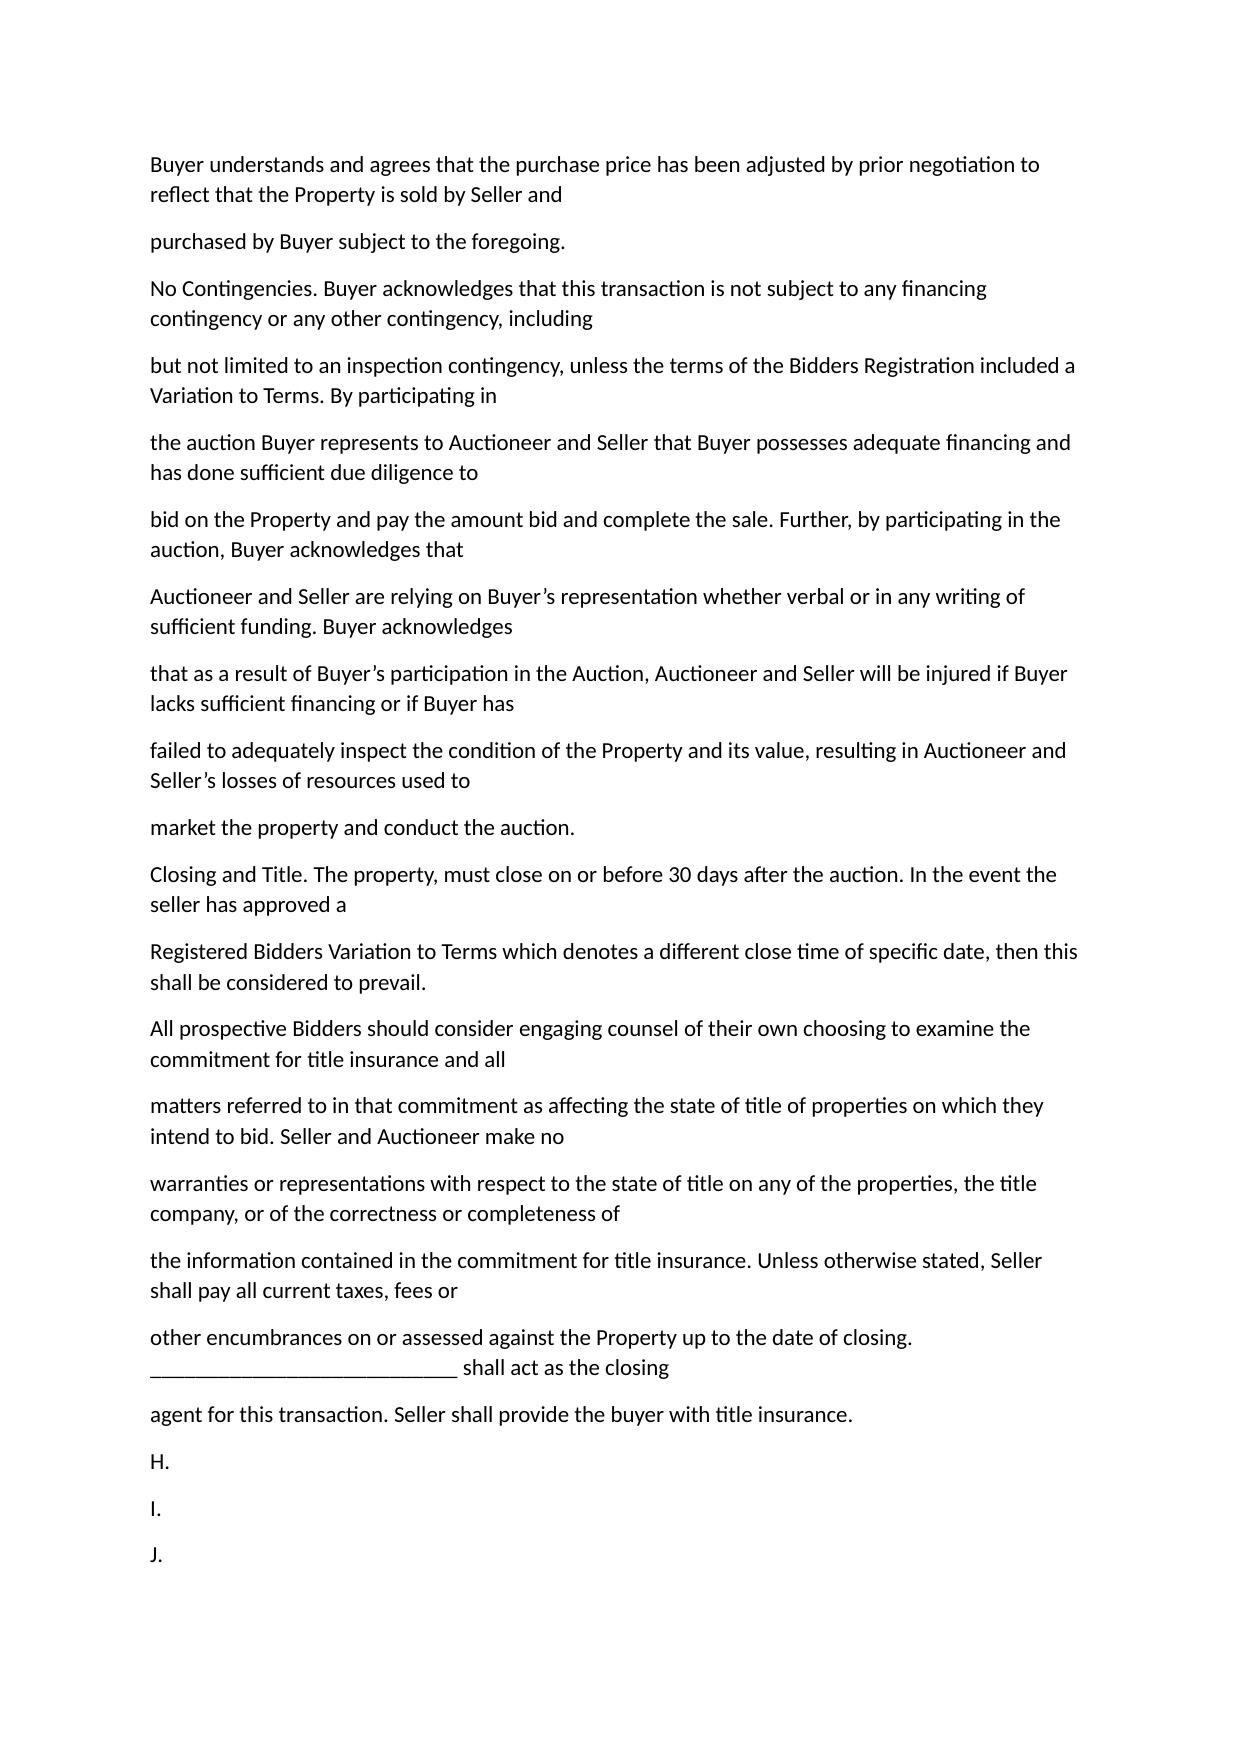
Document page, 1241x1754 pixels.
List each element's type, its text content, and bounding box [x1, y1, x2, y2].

text market the property and conduct the auction. [150, 813, 1090, 842]
text Auctioneer and Seller are relying on Buyer’s representation whether verbal or in any writing of sufficient funding. Buyer acknowledges [150, 582, 1090, 641]
text but not limited to an inspection contingency, unless the terms of the Bidders Registration included a Variation to Terms. By participating in [150, 351, 1090, 409]
text other encumbrances on or assessed against the Property up to the date of closing. ___________________________ shall act as the closing [150, 1323, 1090, 1381]
text agent for this transaction. Seller shall provide the buyer with title insurance. [150, 1400, 1090, 1428]
text failed to adequately inspect the condition of the Property and its value, resulting in Auctioneer and Seller’s losses of resources used to [150, 736, 1090, 795]
text purchased by Buyer subject to the foregoing. [150, 227, 1090, 255]
text Registered Bidders Variation to Terms which denotes a different close time of specific date, then this shall be considered to prevail. [150, 937, 1090, 996]
text No Contingencies. Buyer acknowledges that this transaction is not subject to any financing contingency or any other contingency, including [150, 274, 1090, 332]
text I. [150, 1494, 1090, 1522]
text bid on the Property and pay the amount bid and complete the sale. Further, by participating in the auction, Buyer acknowledges that [150, 505, 1090, 563]
text the auction Buyer represents to Auctioneer and Seller that Buyer possesses adequate financing and has done sufficient due diligence to [150, 428, 1090, 486]
text the information contained in the commitment for title insurance. Unless otherwise stated, Seller shall pay all current taxes, fees or [150, 1246, 1090, 1304]
text that as a result of Buyer’s participation in the Auction, Auctioneer and Seller will be injured if Buyer lacks sufficient financing or if Buyer has [150, 659, 1090, 718]
text All prospective Bidders should consider engaging counsel of their own choosing to examine the commitment for title insurance and all [150, 1014, 1090, 1073]
text matters referred to in that commitment as affecting the state of title of properties on which they intend to bid. Seller and Auctioneer make no [150, 1092, 1090, 1150]
text Closing and Title. The property, must close on or before 30 days after the auction. In the event the seller has approved a [150, 860, 1090, 919]
text J. [150, 1541, 1090, 1569]
text Buyer understands and agrees that the purchase price has been adjusted by prior negotiation to reflect that the Property is sold by Seller and [150, 150, 1090, 208]
text warranties or representations with respect to the state of title on any of the properties, the title company, or of the correctness or completeness of [150, 1169, 1090, 1227]
text H. [150, 1447, 1090, 1475]
